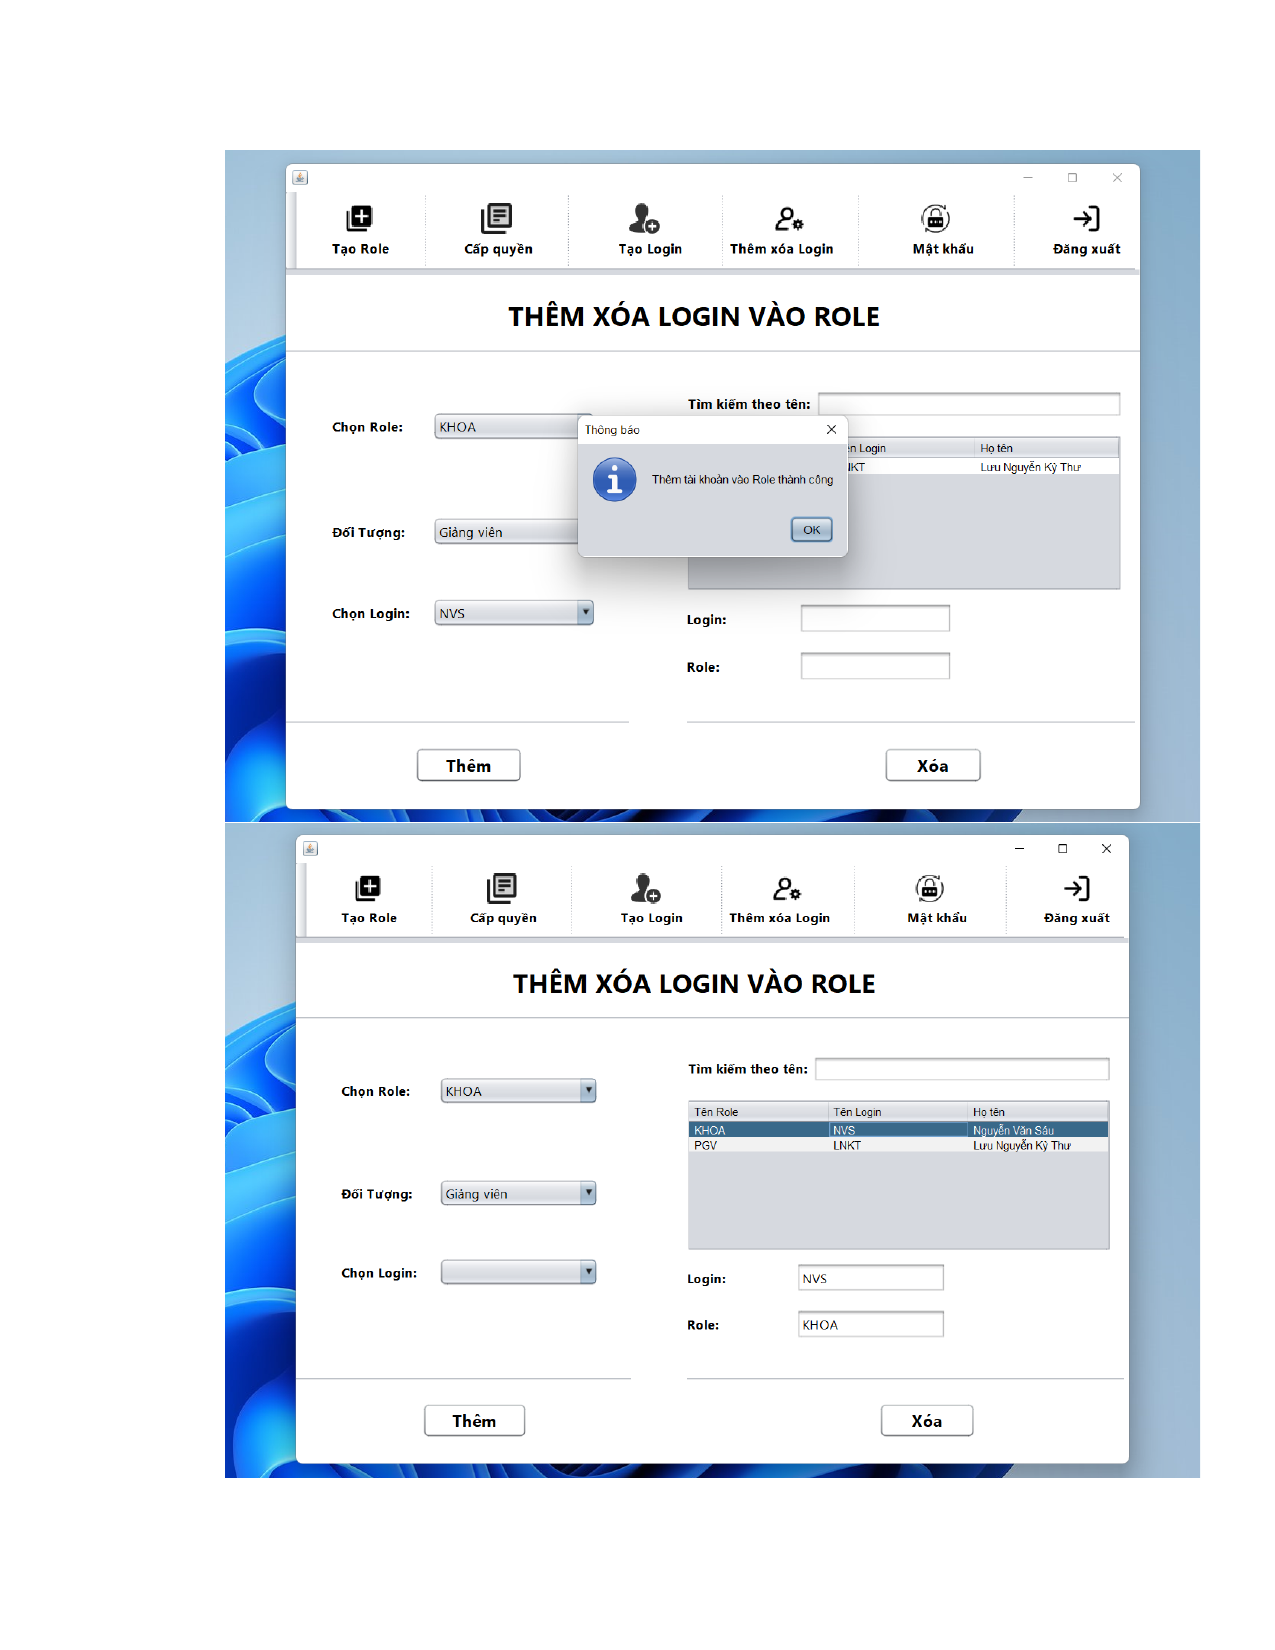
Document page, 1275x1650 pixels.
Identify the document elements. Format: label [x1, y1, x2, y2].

picture [225, 150, 1200, 822]
picture [225, 823, 1200, 1478]
